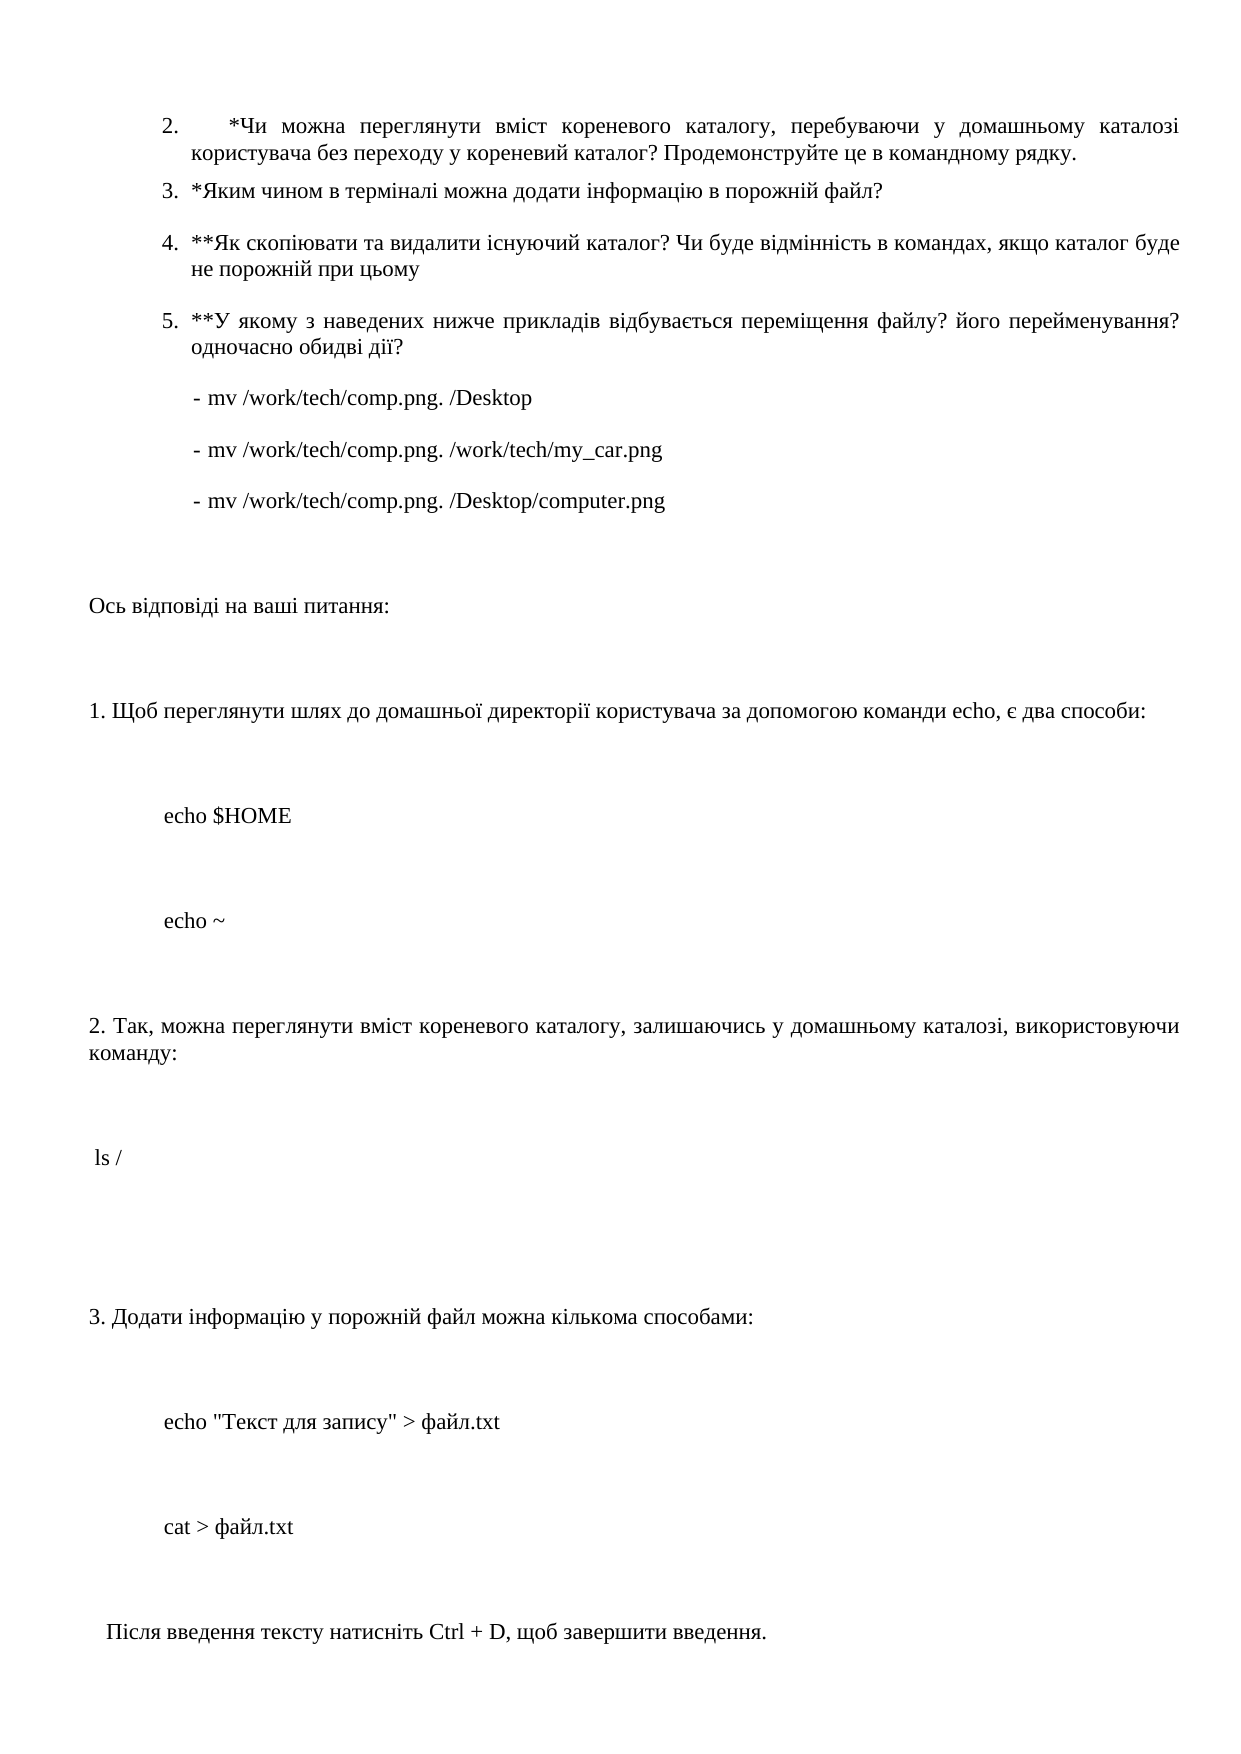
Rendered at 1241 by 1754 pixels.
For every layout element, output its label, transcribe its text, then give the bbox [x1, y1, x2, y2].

text 2. Так, можна переглянути вміст кореневого каталогу, залишаючись у домашньому каталозі, використовуючи команду: [89, 1013, 1181, 1065]
text 3. *Яким чином в терміналі можна додати інформацію в порожній файл? [162, 178, 1181, 204]
text echo ~ [89, 907, 1181, 934]
text 3. Додати інформацію у порожній файл можна кількома способами: [89, 1303, 1181, 1329]
text 4. **Як скопіювати та видалити існуючий каталог? Чи буде відмінність в командах, якщо каталог буде не порожній при цьому [162, 229, 1181, 282]
text ls / [89, 1144, 1181, 1170]
text cat > файл.txt [89, 1513, 1181, 1539]
text Після введення тексту натисніть Ctrl + D, щоб завершити введення. [89, 1618, 1181, 1644]
text - mv /work/tech/comp.png. /Desktop [193, 384, 1181, 411]
text 5. **У якому з наведених нижче прикладів відбувається переміщення файлу? його перейменування? одночасно обидві дії? [162, 307, 1181, 359]
text Ось відповіді на ваші питання: [89, 592, 1181, 618]
text 1. Щоб переглянути шлях до домашньої директорії користувача за допомогою команди echo, є два способи: [89, 697, 1181, 724]
text echo $HOME [89, 802, 1181, 829]
text - mv /work/tech/comp.png. /work/tech/my_car.png [193, 436, 1181, 462]
text 2. *Чи можна переглянути вміст кореневого каталогу, перебуваючи у домашньому каталозі користувача без переходу у кореневий каталог? Продемонструйте це в командному рядку. [162, 112, 1181, 165]
text echo "Текст для запису" > файл.txt [89, 1408, 1181, 1434]
text - mv /work/tech/comp.png. /Desktop/computer.png [193, 487, 1181, 513]
